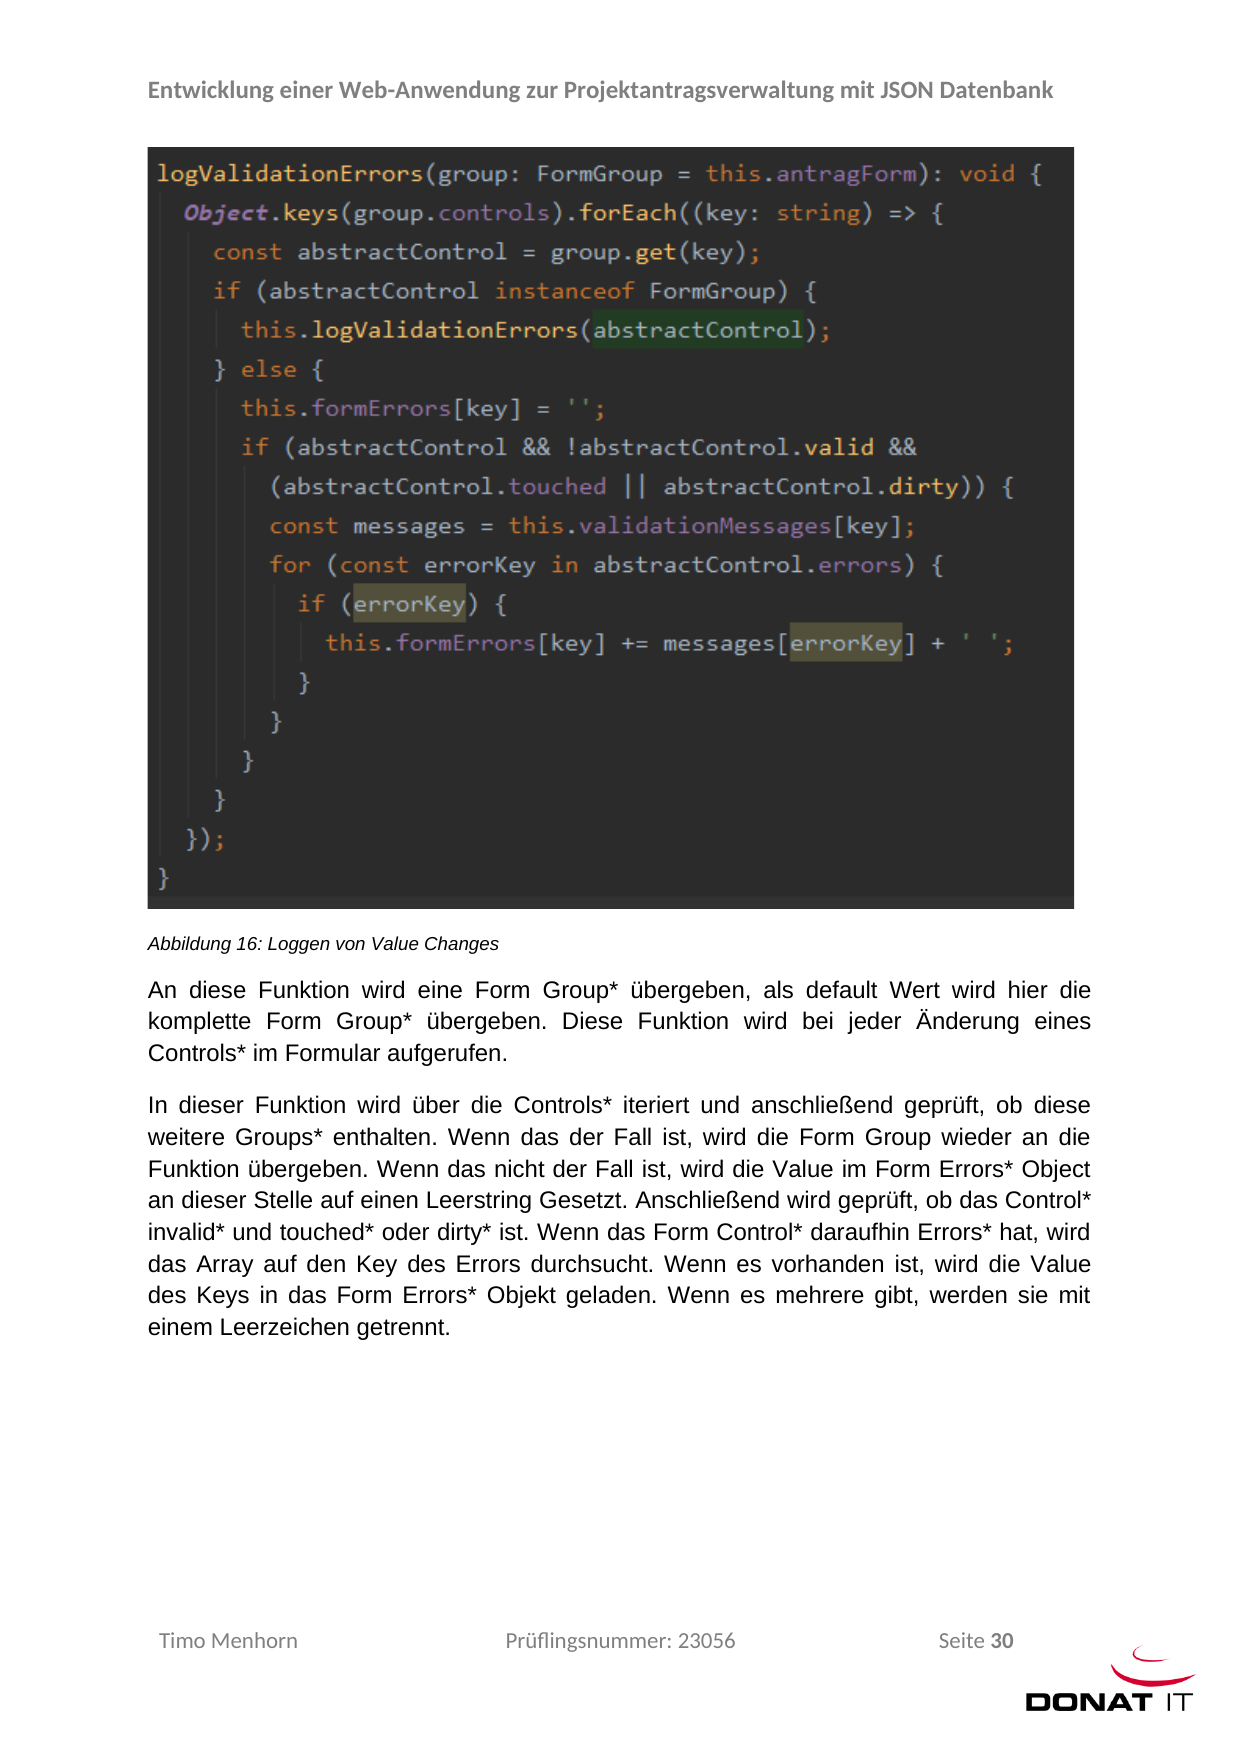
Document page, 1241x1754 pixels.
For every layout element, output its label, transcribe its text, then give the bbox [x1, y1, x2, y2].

picture [1014, 1617, 1205, 1733]
text In dieser Funktion wird über die Controls* iteriert und anschließend geprüft, ob diese weitere Groups* enthalten. Wenn das der Fall ist, wird die Form Group wieder an die Funktion übergeben. Wenn das nicht der Fall ist, wird die Value im Form Errors* Object an dieser Stelle auf einen Leerstring Gesetzt. Anschließend wird geprüft, ob das Control* invalid* und touched* oder dirty* ist. Wenn das Form Control* daraufhin Errors* hat, wird das Array auf den Key des Errors durchsucht. Wenn es vorhanden ist, wird die Value des Keys in das Form Errors* Objekt geladen. Wenn es mehrere gibt, werden sie mit einem Leerzeichen getrennt. [148, 1091, 1093, 1341]
text An diese Funktion wird eine Form Group* übergeben, als default Wert wird hier die komplette Form Group* übergeben. Diese Funktion wird bei jeder Änderung eines Controls* im Formular aufgerufen. [148, 976, 1093, 1067]
picture [147, 147, 1075, 909]
